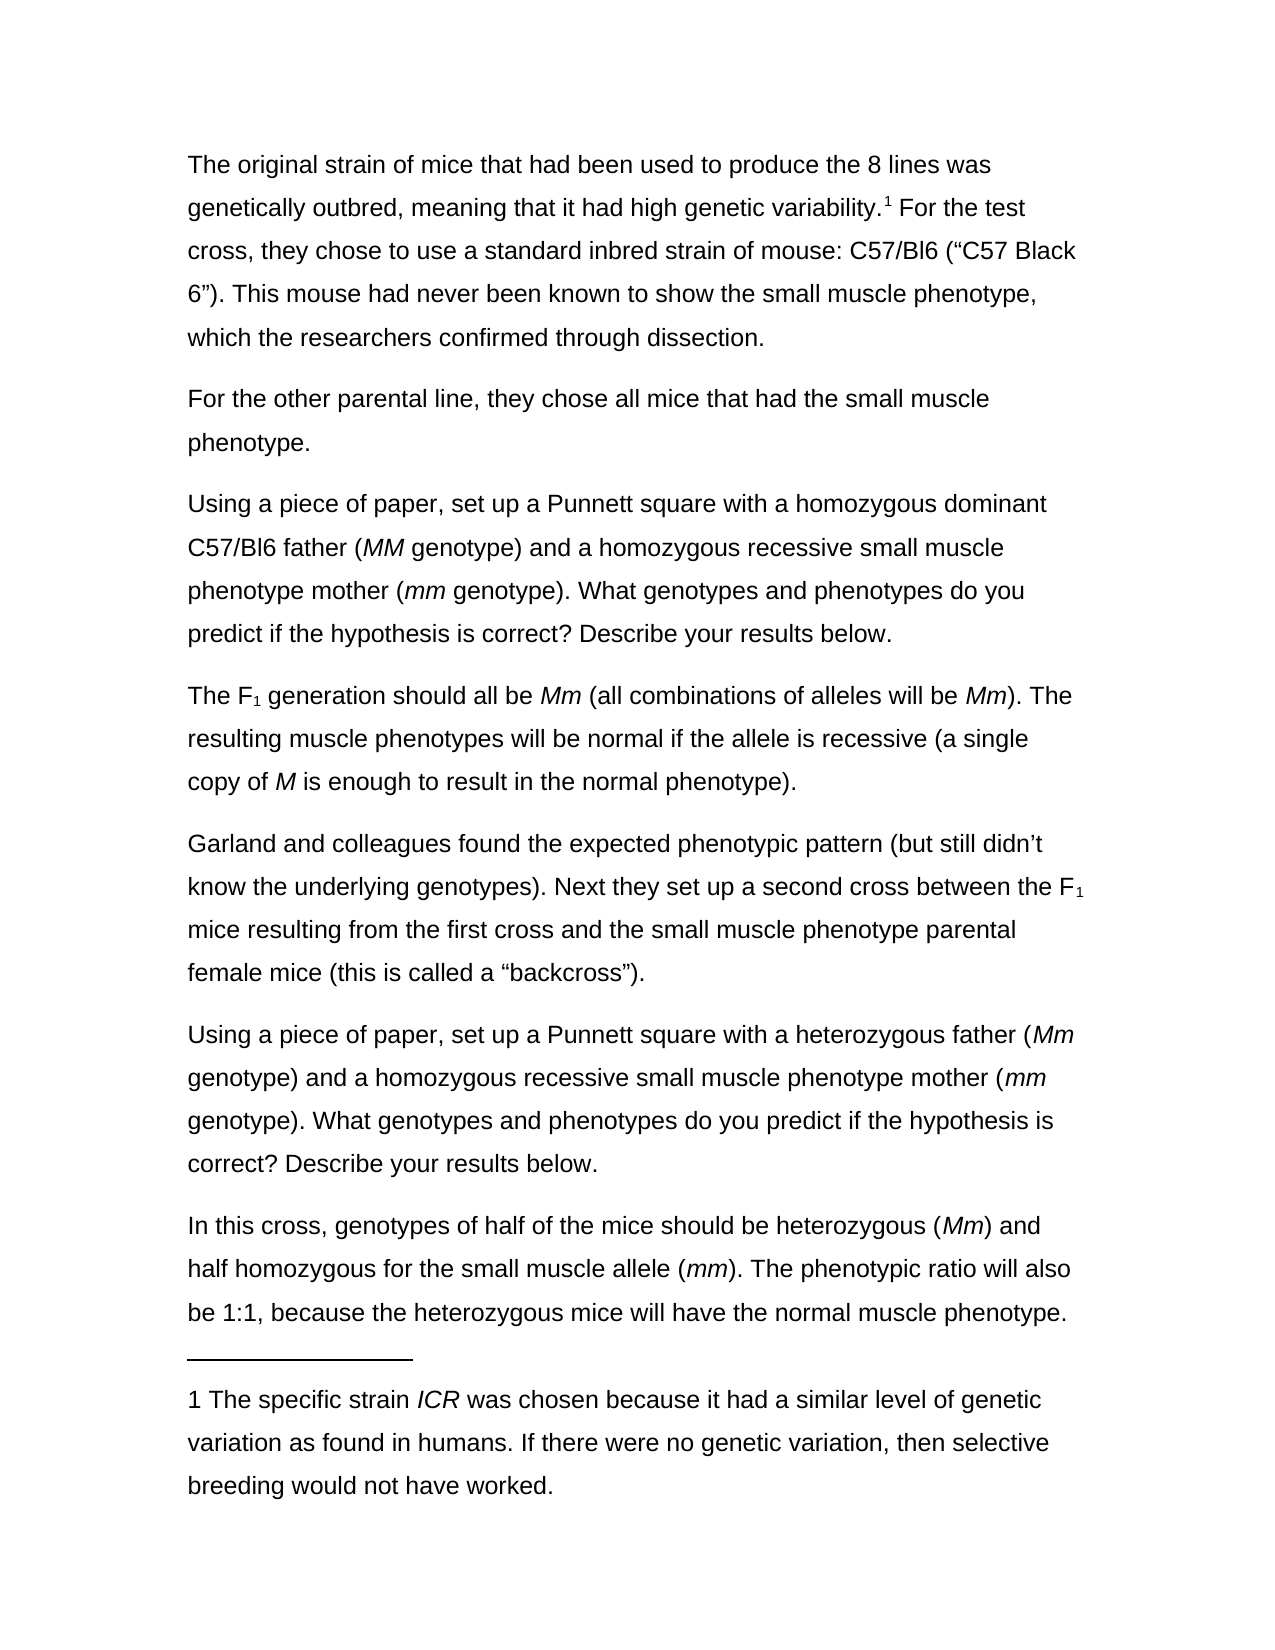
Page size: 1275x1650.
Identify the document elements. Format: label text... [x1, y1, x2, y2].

text For the other parental line, they chose all mice that had the small muscle phenotype. [187, 384, 1087, 456]
text Garland and colleagues found the expected phenotypic pattern (but still didn’t know the underlying genotypes). Next they set up a second cross between the F1 mice resulting from the first cross and the small muscle phenotype parental female mice (this is called a “backcross”). [187, 829, 1087, 987]
text The original strain of mice that had been used to produce the 8 lines was genetically outbred, meaning that it had high genetic variability. For the test cross, they chose to use a standard inbred strain of mouse: C57/Bl6 (“C57 Black 6”). This mouse had never been known to show the small muscle phenotype, which the researchers confirmed through dissection. [187, 150, 1087, 351]
